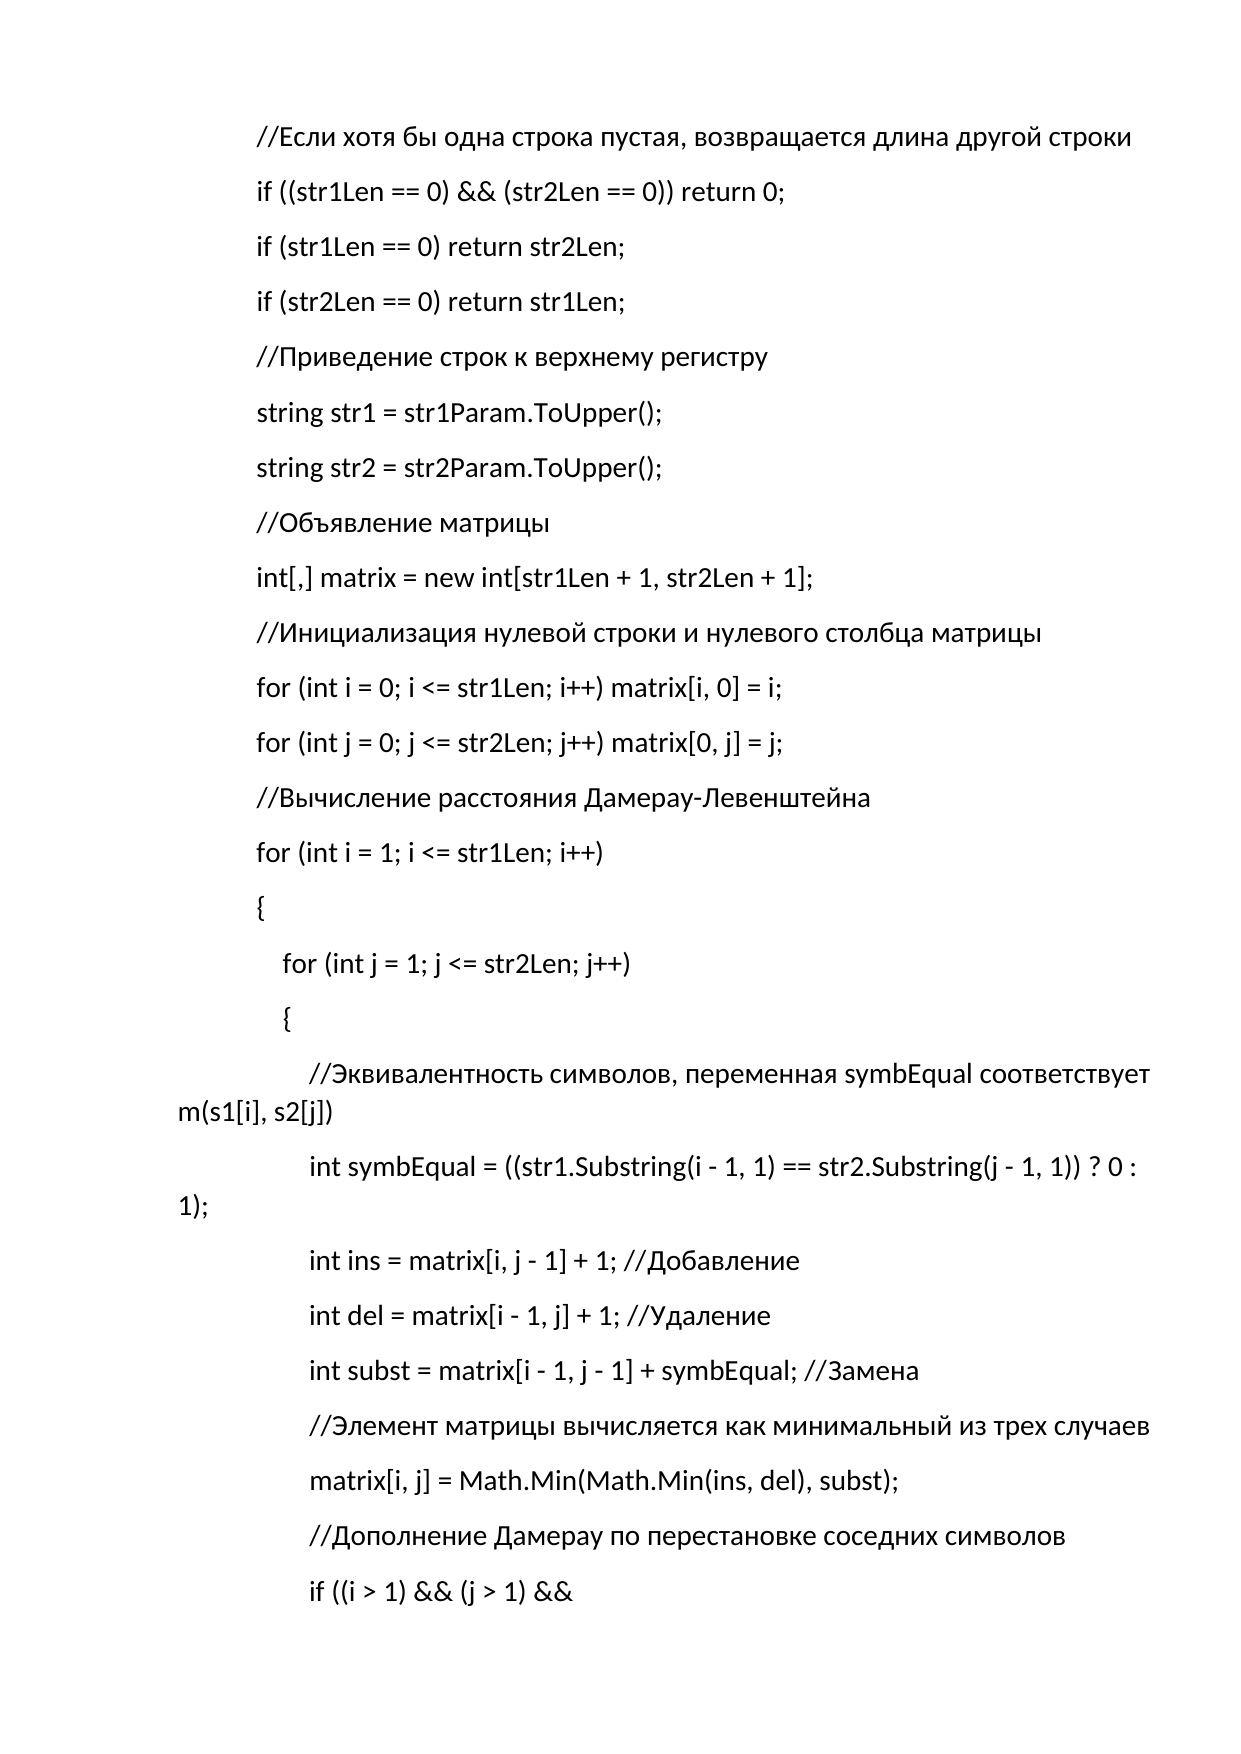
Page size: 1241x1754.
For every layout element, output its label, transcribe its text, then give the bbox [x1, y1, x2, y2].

text if (str1Len == 0) return str2Len; [177, 228, 1152, 264]
text //Приведение строк к верхнему регистру [177, 338, 1152, 374]
text string str2 = str2Param.ToUpper(); [177, 449, 1152, 484]
text { [177, 889, 1152, 925]
text if (str2Len == 0) return str1Len; [177, 283, 1152, 319]
text if ((i > 1) && (j > 1) && [177, 1573, 1152, 1608]
text for (int j = 1; j <= str2Len; j++) [177, 945, 1152, 980]
text for (int i = 0; i <= str1Len; i++) matrix[i, 0] = i; [177, 669, 1152, 705]
text { [177, 1000, 1152, 1035]
text //Дополнение Дамерау по перестановке соседних символов [177, 1517, 1152, 1553]
text //Вычисление расстояния Дамерау-Левенштейна [177, 779, 1152, 815]
text int symbEqual = ((str1.Substring(i - 1, 1) == str2.Substring(j - 1, 1)) ? 0 : 1); [177, 1148, 1152, 1222]
text //Если хотя бы одна строка пустая, возвращается длина другой строки [177, 118, 1152, 154]
text int[,] matrix = new int[str1Len + 1, str2Len + 1]; [177, 559, 1152, 594]
text //Эквивалентность символов, переменная symbEqual соответствует m(s1[i], s2[j]) [177, 1055, 1152, 1129]
text matrix[i, j] = Math.Min(Math.Min(ins, del), subst); [177, 1462, 1152, 1498]
text if ((str1Len == 0) && (str2Len == 0)) return 0; [177, 173, 1152, 209]
text //Элемент матрицы вычисляется как минимальный из трех случаев [177, 1407, 1152, 1443]
text string str1 = str1Param.ToUpper(); [177, 394, 1152, 429]
text int subst = matrix[i - 1, j - 1] + symbEqual; //Замена [177, 1352, 1152, 1388]
text for (int i = 1; i <= str1Len; i++) [177, 834, 1152, 870]
text int del = matrix[i - 1, j] + 1; //Удаление [177, 1297, 1152, 1333]
text //Объявление матрицы [177, 504, 1152, 539]
text //Инициализация нулевой строки и нулевого столбца матрицы [177, 614, 1152, 650]
text for (int j = 0; j <= str2Len; j++) matrix[0, j] = j; [177, 724, 1152, 760]
text int ins = matrix[i, j - 1] + 1; //Добавление [177, 1242, 1152, 1278]
